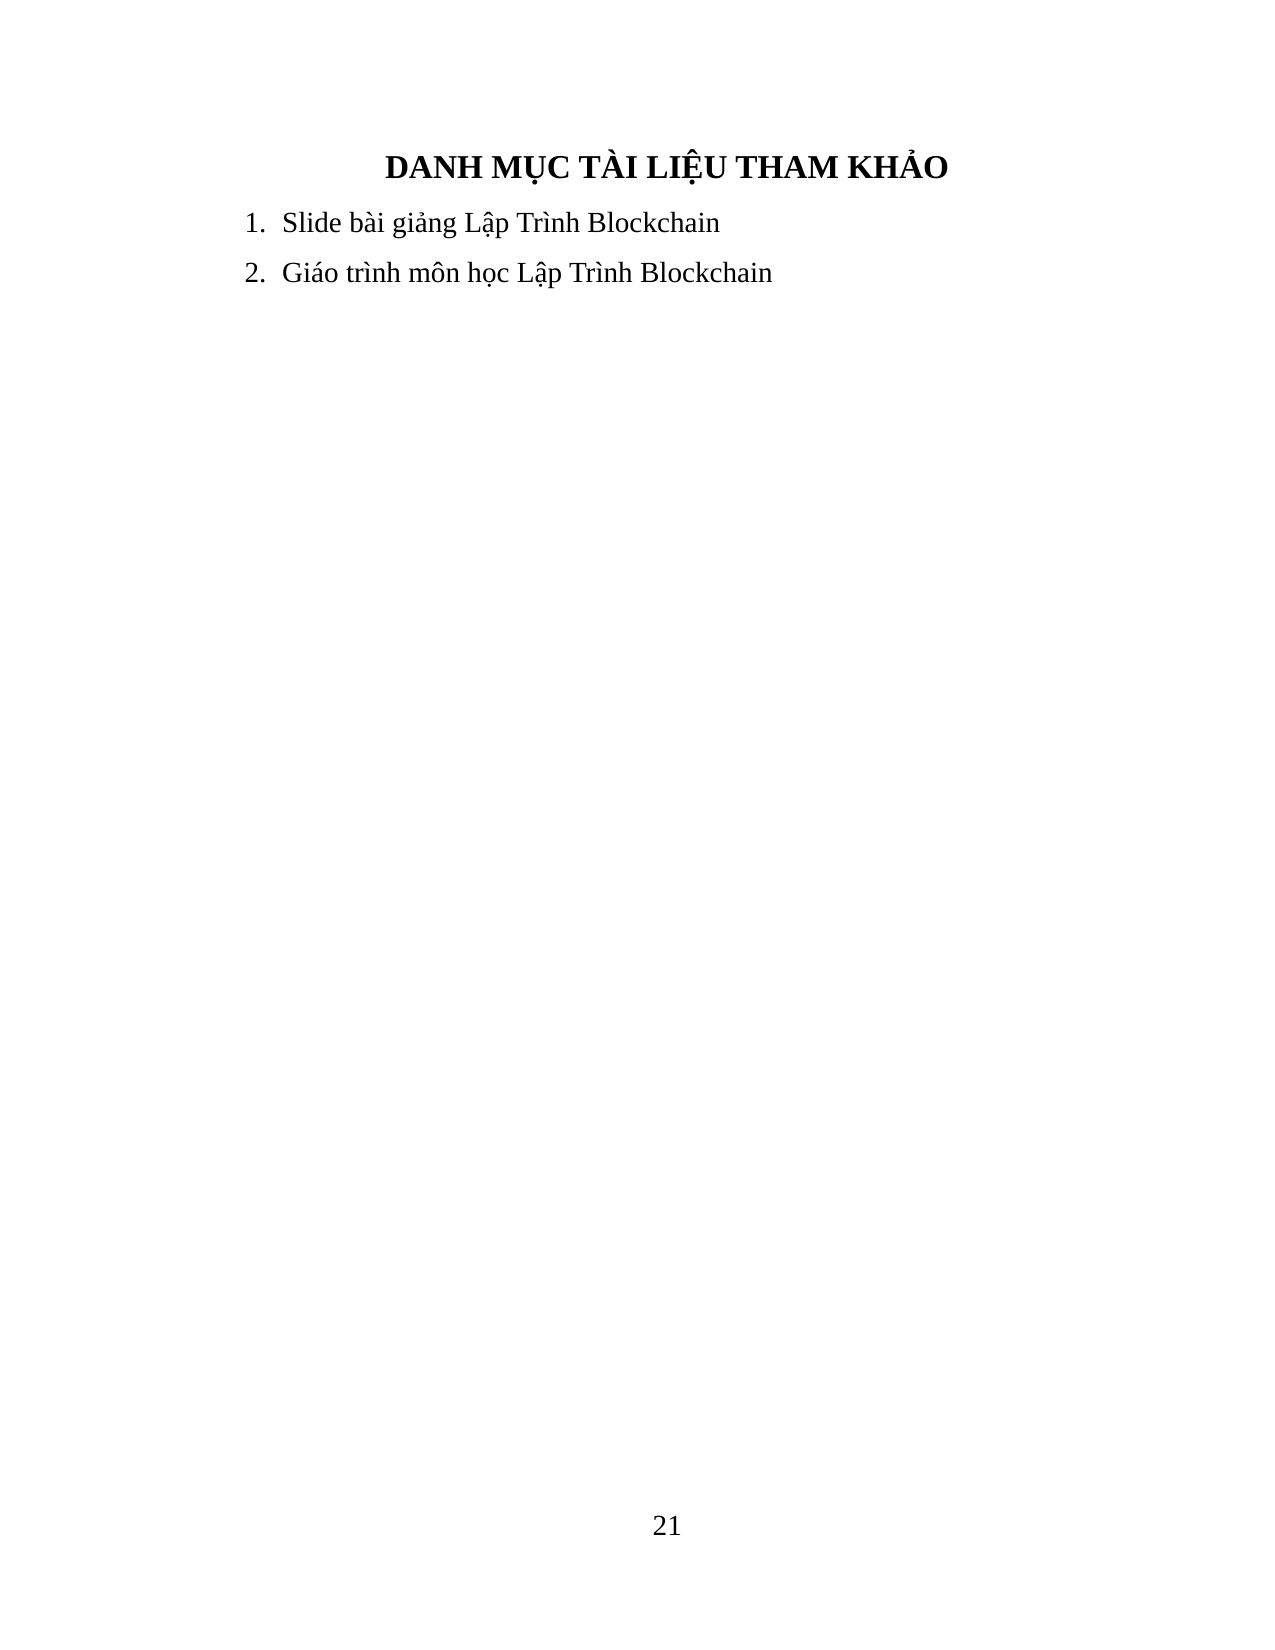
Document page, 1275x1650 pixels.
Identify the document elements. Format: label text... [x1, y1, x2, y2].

list Giáo trình môn học Lập Trình Blockchain [244, 256, 1127, 289]
subtitle DANH MỤC TÀI LIỆU THAM KHẢO [207, 148, 1127, 186]
list Slide bài giảng Lập Trình Blockchain [244, 205, 1127, 239]
